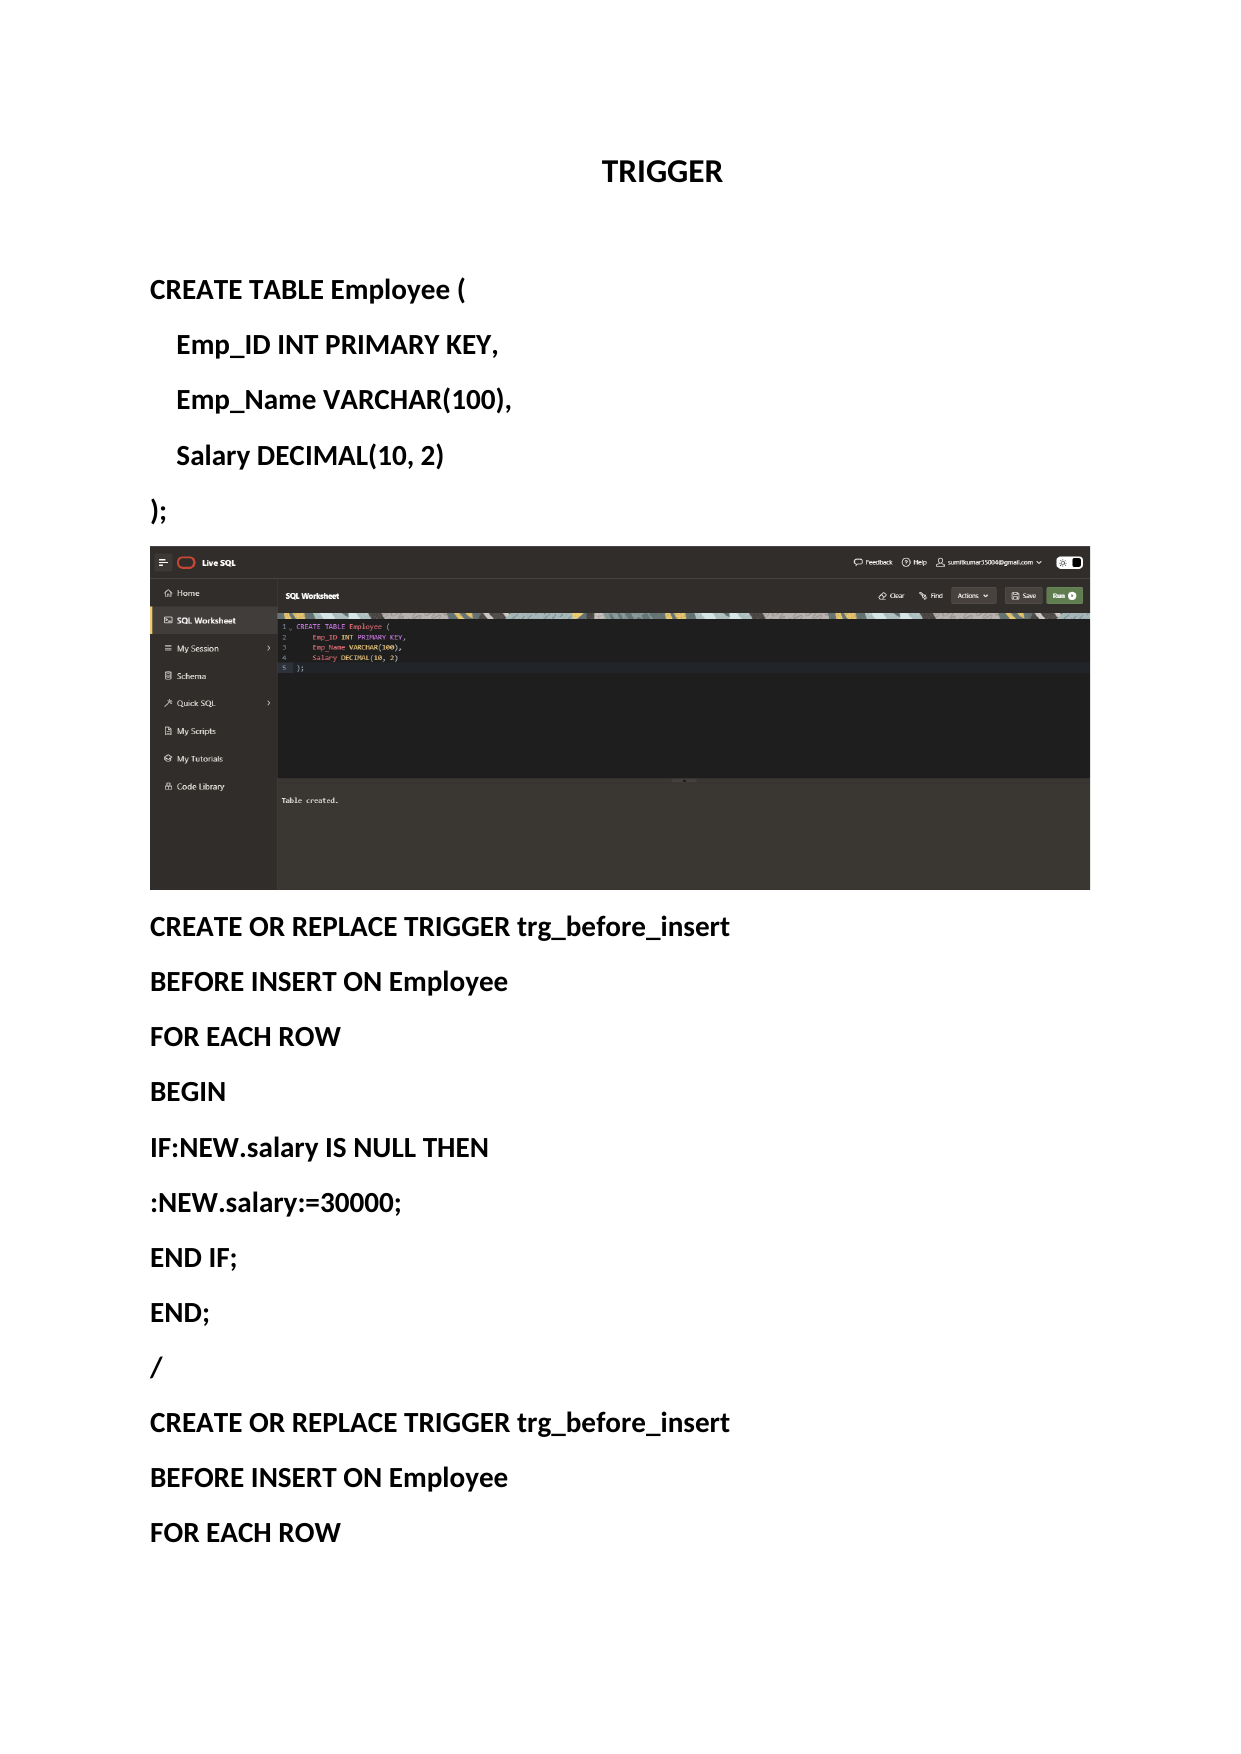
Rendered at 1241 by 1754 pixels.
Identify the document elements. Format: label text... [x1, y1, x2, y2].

text TRIGGER [150, 150, 1090, 191]
text CREATE TABLE Employee ( [150, 271, 1090, 307]
text Emp_ID INT PRIMARY KEY, [150, 326, 1090, 362]
text :NEW.salary:=30000; [150, 1184, 1090, 1219]
text END IF; [150, 1239, 1090, 1274]
text FOR EACH ROW [150, 1018, 1090, 1054]
text / [150, 1349, 1090, 1385]
text ); [150, 492, 1090, 527]
text END; [150, 1294, 1090, 1329]
text BEFORE INSERT ON Employee [150, 1459, 1090, 1495]
picture [150, 546, 1091, 890]
text FOR EACH ROW [150, 1514, 1090, 1550]
text CREATE OR REPLACE TRIGGER trg_before_insert [150, 1404, 1090, 1440]
text BEGIN [150, 1073, 1090, 1109]
text Emp_Name VARCHAR(100), [150, 381, 1090, 417]
text BEFORE INSERT ON Employee [150, 963, 1090, 999]
text CREATE OR REPLACE TRIGGER trg_before_insert [150, 908, 1090, 944]
text IF:NEW.salary IS NULL THEN [150, 1129, 1090, 1164]
text Salary DECIMAL(10, 2) [150, 437, 1090, 472]
